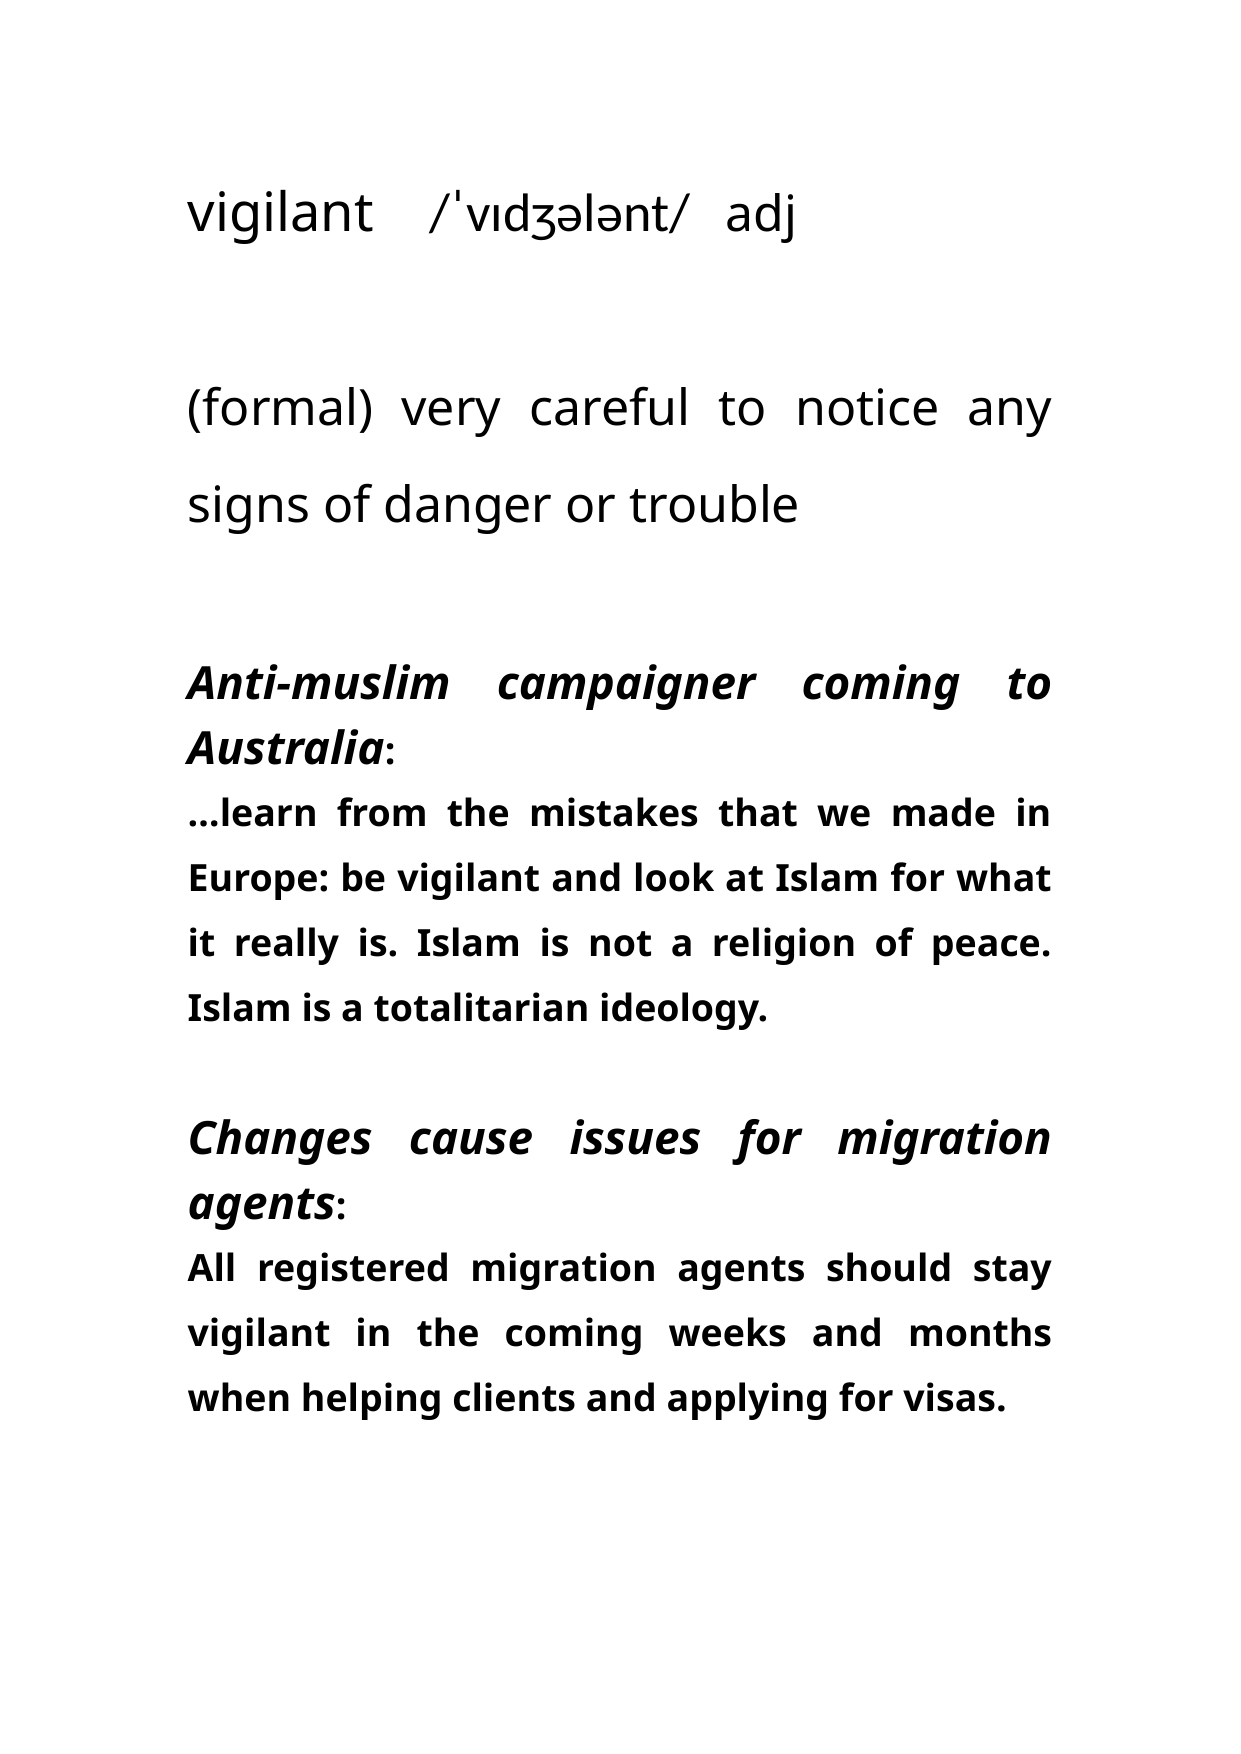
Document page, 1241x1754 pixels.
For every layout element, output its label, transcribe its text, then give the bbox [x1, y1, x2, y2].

text Changes cause issues for migration agents: [187, 1104, 1053, 1234]
text (formal) very careful to notice any signs of danger or trouble [187, 357, 1053, 552]
text vigilant /ˈvɪdʒələnt/ adj [187, 162, 1053, 259]
text …learn from the mistakes that we made in Europe: be vigilant and look at Islam for what it really is. Islam is not a religion of peace. Islam is a totalitarian ideology. [187, 779, 1053, 1039]
text All registered migration agents should stay vigilant in the coming weeks and months when helping clients and applying for visas. [187, 1234, 1053, 1429]
text Anti-muslim campaigner coming to Australia: [187, 649, 1053, 779]
